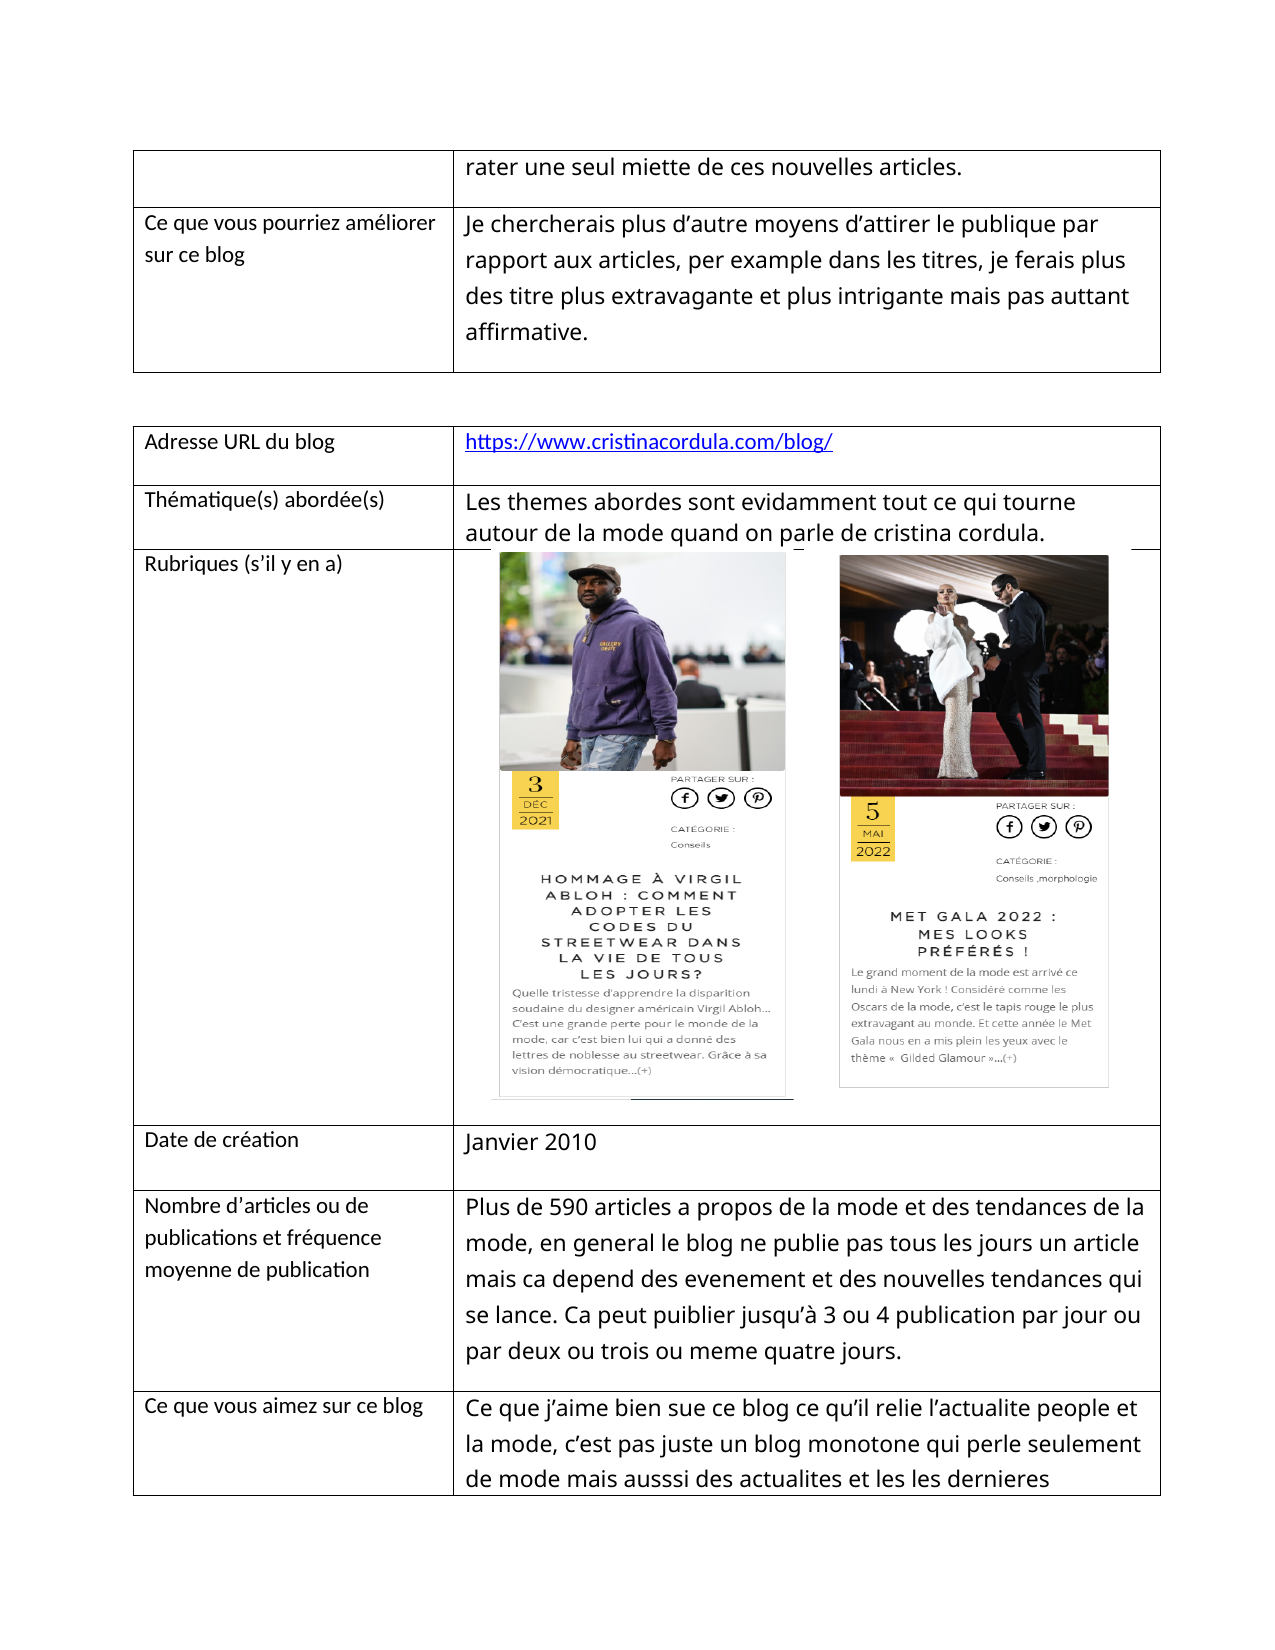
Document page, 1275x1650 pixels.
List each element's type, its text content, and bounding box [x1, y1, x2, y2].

table_cell Nombre d’articles ou de publications et fréquence moyenne de publication [134, 1191, 453, 1391]
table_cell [134, 151, 453, 207]
table_cell Ce que vous pourriez améliorer sur ce blog [134, 208, 453, 372]
picture [804, 549, 1132, 1100]
table_header Adresse URL du blog [134, 427, 453, 484]
picture [491, 549, 794, 1100]
table_cell Date de création [134, 1126, 453, 1190]
table_cell Plus de 590 articles a propos de la mode et des tendances de la mode, en general le blog ne publie pas tous les jours un article mais ca depend des evenement et des nouvelles tendances qui se lance. Ca peut puiblier jusqu’à 3 ou 4 publication par jour ou par deux ou trois ou meme quatre jours. [454, 1191, 1160, 1391]
table_cell Je chercherais plus d’autre moyens d’attirer le publique par rapport aux articles, per example dans les titres, je ferais plus des titre plus extravagante et plus intrigante mais pas auttant affirmative. [454, 208, 1160, 372]
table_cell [454, 1392, 1160, 1495]
table_header https://www.cristinacordula.com/blog/ [454, 427, 1160, 484]
table_cell Rubriques (s’il y en a) [134, 550, 453, 1124]
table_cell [454, 151, 1160, 207]
table_cell Janvier 2010 [454, 1126, 1160, 1190]
table_cell Thématique(s) abordée(s) [134, 486, 453, 548]
table_cell Les themes abordes sont evidamment tout ce qui tourne autour de la mode quand on parle de cristina cordula. [454, 486, 1160, 548]
table_cell [454, 550, 1160, 1124]
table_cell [134, 1392, 453, 1495]
